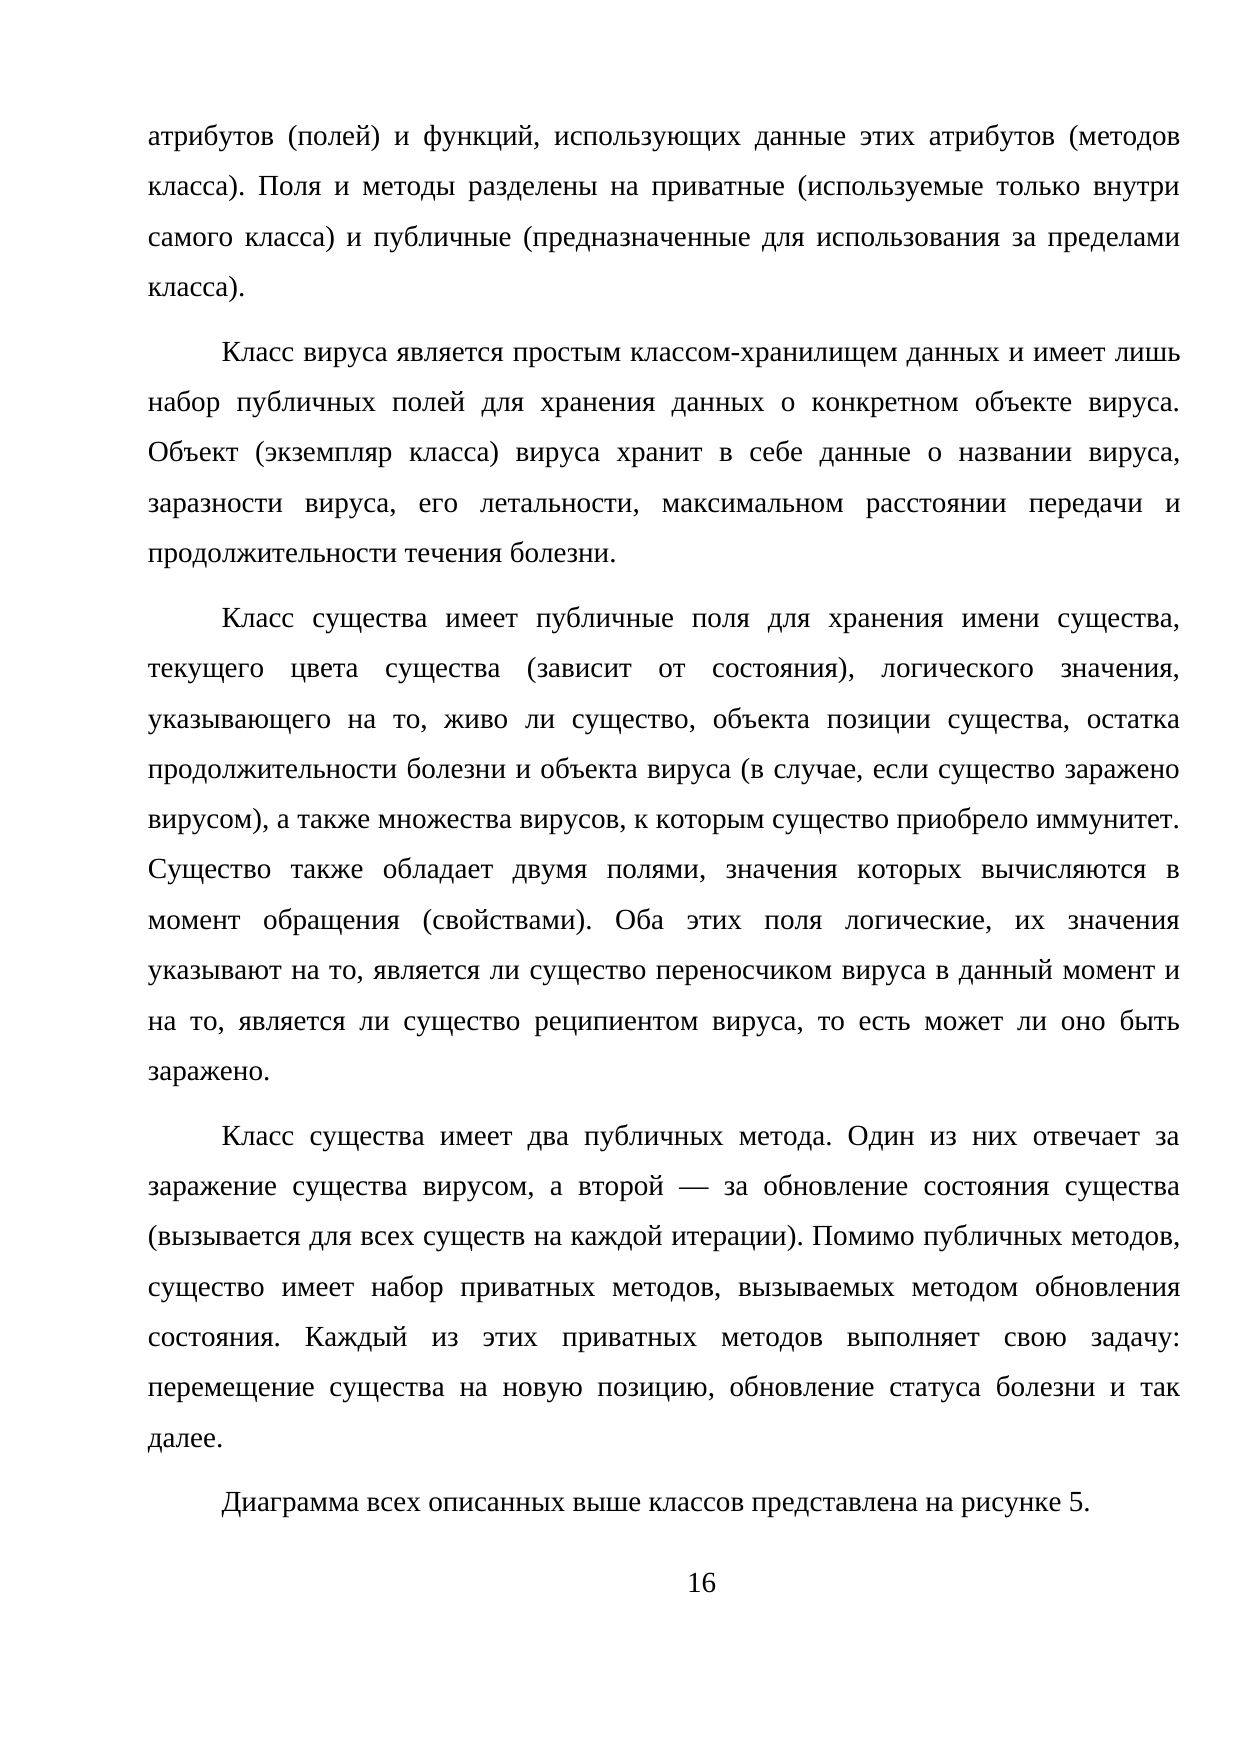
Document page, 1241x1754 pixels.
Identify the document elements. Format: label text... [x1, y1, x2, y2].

text Класс вируса является простым классом-хранилищем данных и имеет лишь набор публичных полей для хранения данных о конкретном объекте вируса. Объект (экземпляр класса) вируса хранит в себе данные о названии вируса, заразности вируса, его летальности, максимальном расстоянии передачи и продолжительности течения болезни. [148, 334, 1181, 569]
text Диаграмма всех описанных выше классов представлена на рисунке 5. [148, 1484, 1181, 1518]
text Класс существа имеет публичные поля для хранения имени существа, текущего цвета существа (зависит от состояния), логического значения, указывающего на то, живо ли существо, объекта позиции существа, остатка продолжительности болезни и объекта вируса (в случае, если существо заражено вирусом), а также множества вирусов, к которым существо приобрело иммунитет. Существо также обладает двумя полями, значения которых вычисляются в момент обращения (свойствами). Оба этих поля логические, их значения указывают на то, является ли существо переносчиком вируса в данный момент и на то, является ли существо реципиентом вируса, то есть может ли оно быть заражено. [148, 600, 1181, 1086]
text Класс существа имеет два публичных метода. Один из них отвечает за заражение существа вирусом, а второй — за обновление состояния существа (вызывается для всех существ на каждой итерации). Помимо публичных методов, существо имеет набор приватных методов, вызываемых методом обновления состояния. Каждый из этих приватных методов выполняет свою задачу: перемещение существа на новую позицию, обновление статуса болезни и так далее. [148, 1118, 1181, 1453]
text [148, 118, 1181, 303]
